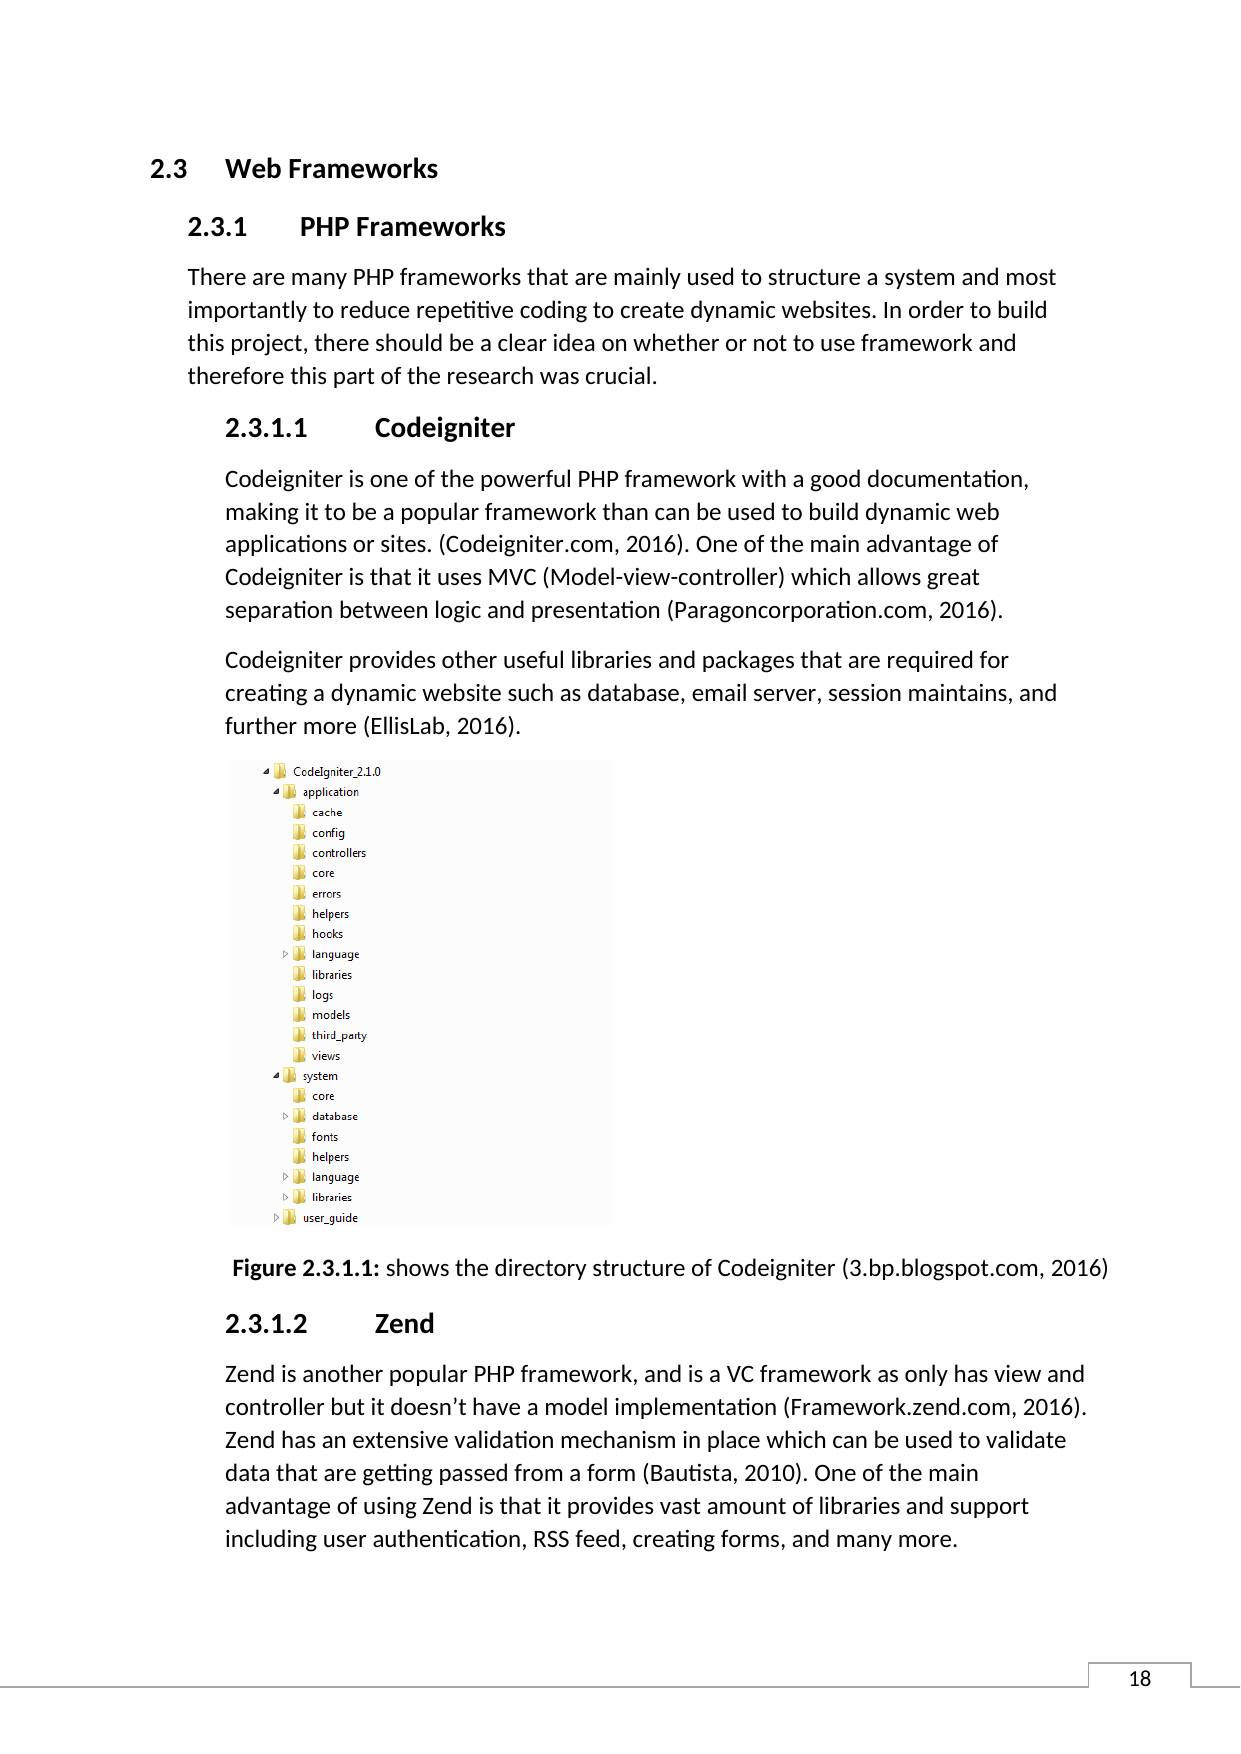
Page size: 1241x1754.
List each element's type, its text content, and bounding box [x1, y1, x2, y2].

text Codeigniter is one of the powerful PHP framework with a good documentation, making it to be a popular framework than can be used to build dynamic web applications or sites. (Codeigniter.com, 2016). One of the main advantage of Codeigniter is that it uses MVC (Model-view-controller) which allows great separation between logic and presentation (Paragoncorporation.com, 2016). [225, 463, 1090, 625]
subtitle Zend [225, 1305, 1090, 1341]
subtitle PHP Frameworks [187, 208, 1090, 243]
text Zend is another popular PHP framework, and is a VC framework as only has view and controller but it doesn’t have a model implementation (Framework.zend.com, 2016). Zend has an extensive validation mechanism in place which can be used to validate data that are getting passed from a form (Bautista, 2010). One of the main advantage of using Zend is that it provides vast amount of libraries and support including user authentication, RSS feed, creating forms, and many more. [225, 1358, 1090, 1553]
text There are many PHP frameworks that are mainly used to structure a system and most importantly to reduce repetitive coding to create dynamic websites. In order to build this project, there should be a clear idea on whether or not to use framework and therefore this part of the research was crucial. [187, 261, 1090, 390]
subtitle Codeigniter [225, 409, 1090, 445]
subtitle Web Frameworks [150, 150, 1090, 186]
picture [228, 760, 612, 1224]
text Codeigniter provides other useful libraries and packages that are required for creating a dynamic website such as database, email server, session maintains, and further more (EllisLab, 2016). [225, 644, 1090, 740]
